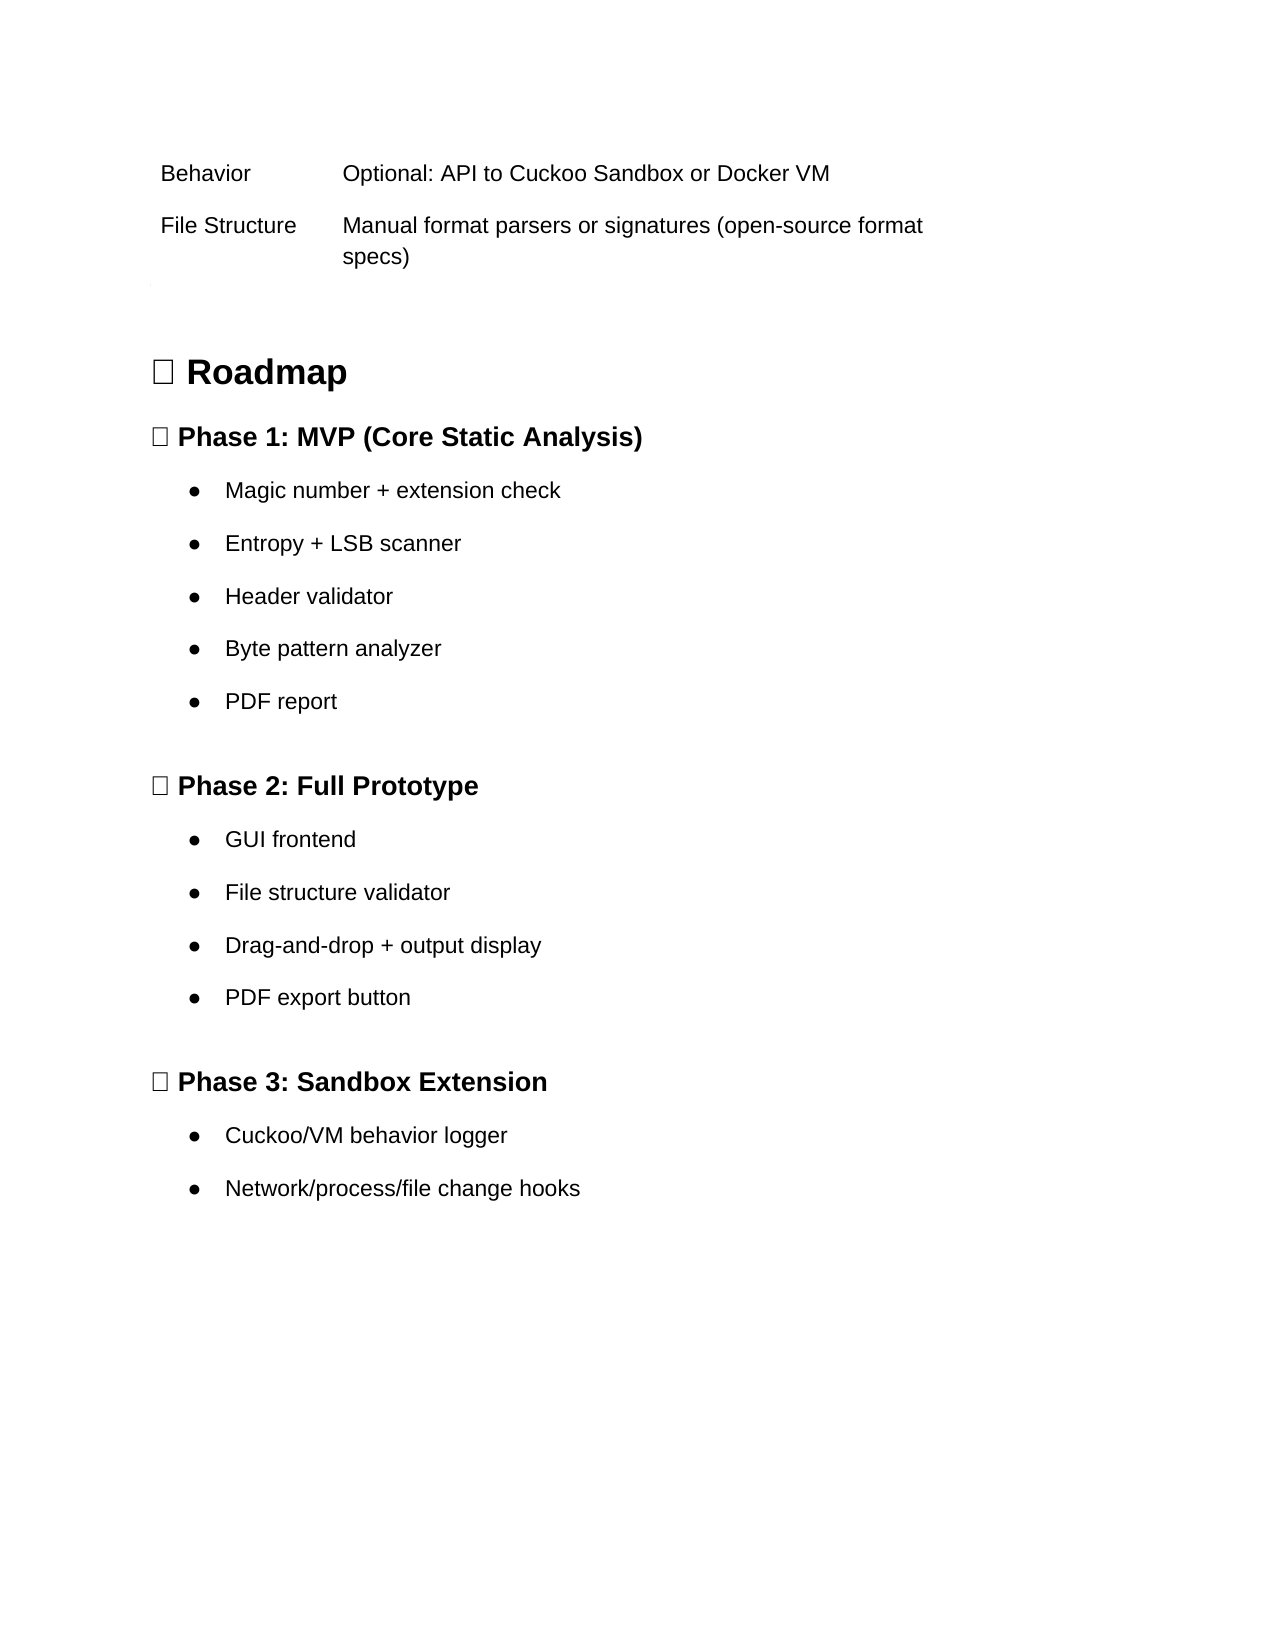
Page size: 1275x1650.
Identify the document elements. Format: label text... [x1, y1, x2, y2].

subtitle 🔹 Phase 1: MVP (Core Static Analysis) [150, 421, 1125, 452]
table_cell Behavior [150, 150, 332, 202]
list GUI frontend [187, 826, 1125, 879]
list Header validator [187, 583, 1125, 635]
table_cell Manual format parsers or signatures (open-source format specs) [332, 202, 995, 283]
list PDF export button [187, 984, 1125, 1037]
list PDF report [187, 688, 1125, 741]
subtitle 🔹 Phase 2: Full Prototype [150, 770, 1125, 801]
list Entropy + LSB scanner [187, 530, 1125, 583]
list Drag-and-drop + output display [187, 932, 1125, 984]
list Network/process/file change hooks [187, 1175, 1125, 1228]
list Byte pattern analyzer [187, 635, 1125, 688]
list Magic number + extension check [187, 477, 1125, 530]
subtitle 🔹 Phase 3: Sandbox Extension [150, 1066, 1125, 1097]
subtitle 🚀 Roadmap [150, 351, 1125, 392]
list File structure validator [187, 879, 1125, 932]
table_cell Optional: API to Cuckoo Sandbox or Docker VM [332, 150, 995, 202]
table_cell File Structure [150, 202, 332, 283]
list Cuckoo/VM behavior logger [187, 1122, 1125, 1175]
